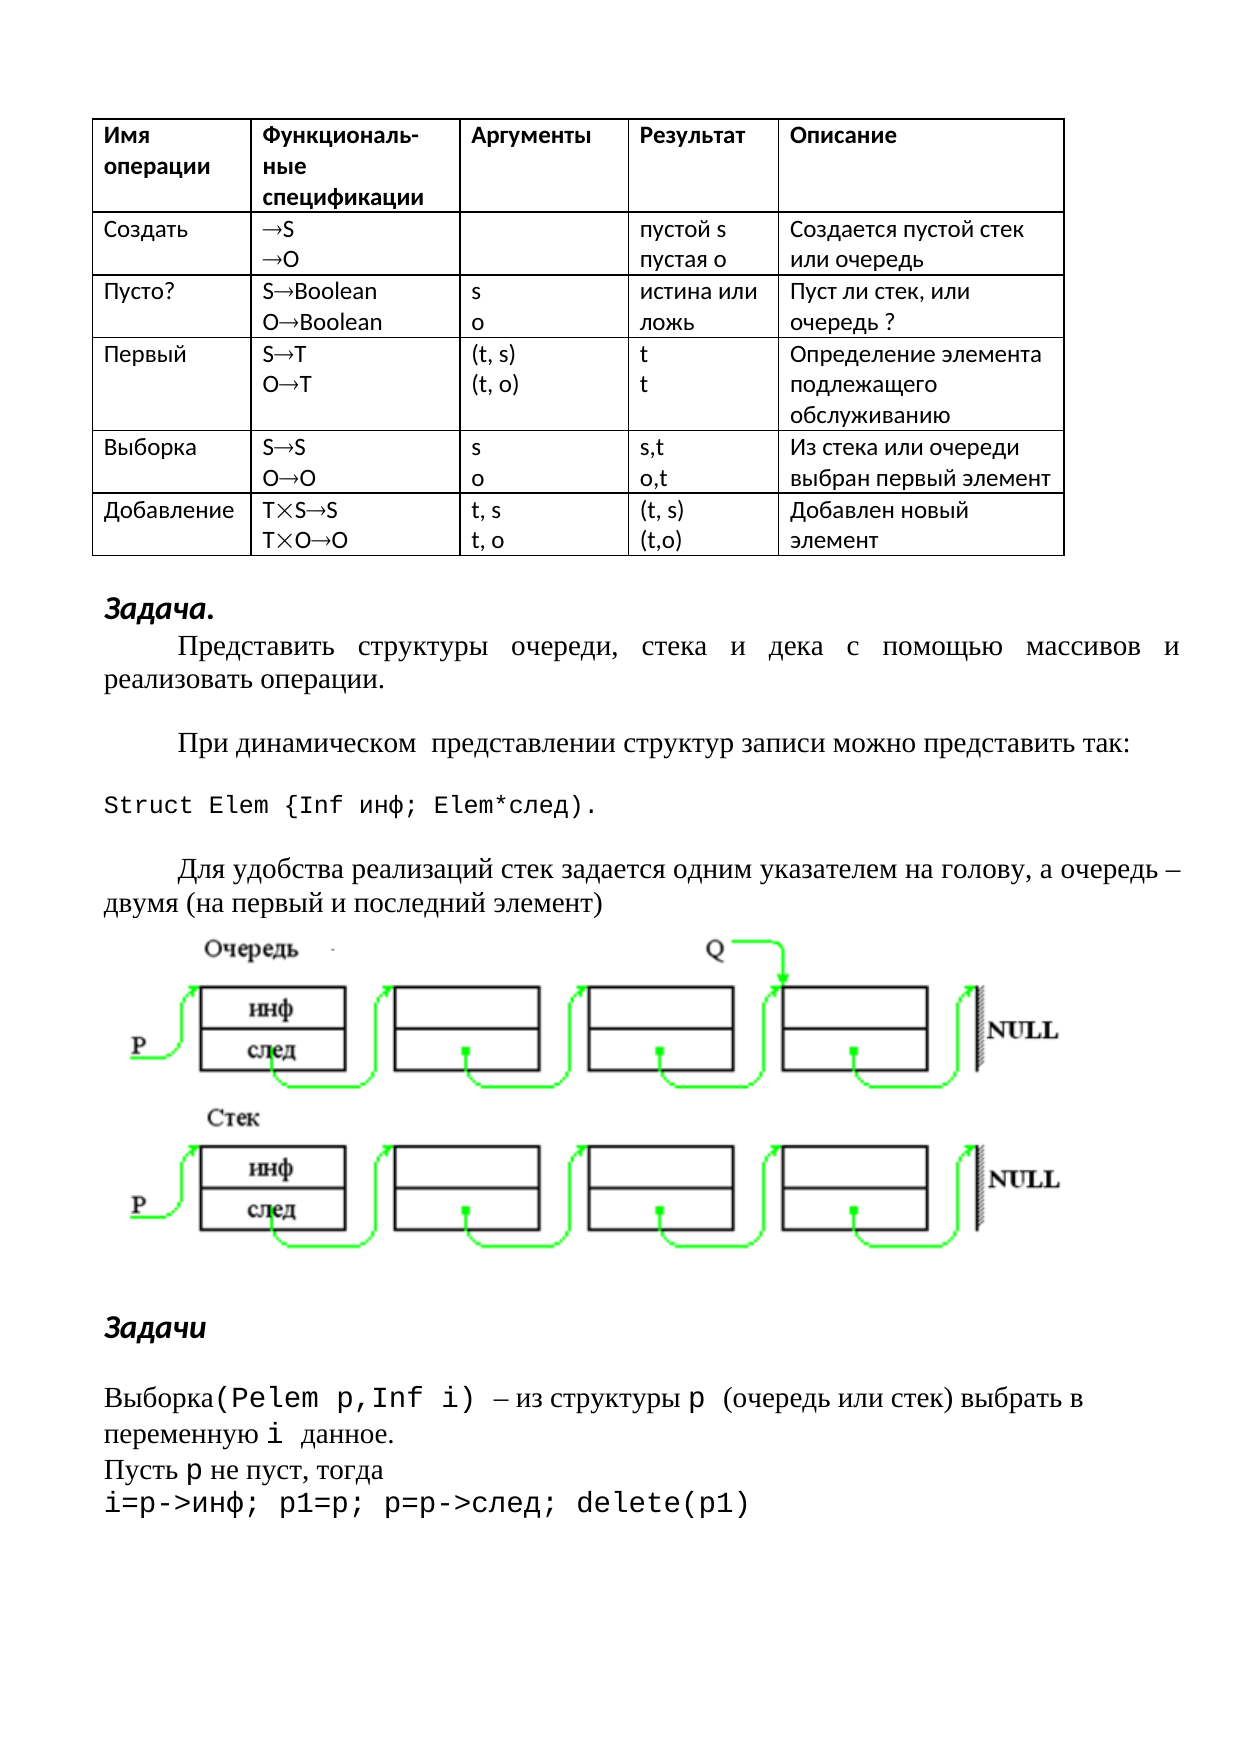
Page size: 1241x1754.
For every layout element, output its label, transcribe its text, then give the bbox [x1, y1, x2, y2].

table_header Описание [779, 120, 1063, 211]
table_cell SBoolean OBoolean [252, 276, 459, 336]
table_cell Из стека или очереди выбран первый элемент [779, 431, 1063, 492]
table_header Результат [629, 120, 778, 211]
table_cell Определение элемента подлежащего обслуживанию [779, 338, 1063, 429]
table_cell пустой s пустая o [629, 213, 778, 274]
table_cell (t, s) (t,o) [629, 494, 778, 555]
text Для удобства реализаций стек задается одним указателем на голову, а очередь – двумя (на первый и последний элемент) [103, 851, 1181, 918]
text Представить структуры очереди, стека и дека с помощью массивов и реализовать операции. [103, 628, 1181, 695]
table_cell Добавление [93, 494, 250, 555]
text Struct Elem {Inf инф; Elem*след). [103, 792, 1181, 821]
table_cell s,t o,t [629, 431, 778, 492]
text Выборка(Pelem p,Inf i) – из структуры p (очередь или стек) выбрать в переменную i данное. [103, 1380, 1181, 1452]
table_cell TSS TOO [252, 494, 459, 555]
picture [103, 918, 1078, 1266]
text Задача. [103, 587, 1181, 628]
text Пусть p не пуст, тогда [103, 1452, 1181, 1488]
table_cell (t, s) (t, o) [461, 338, 628, 429]
table_cell t, s t, o [461, 494, 628, 555]
table_cell Пуст ли стек, или очередь ? [779, 276, 1063, 336]
table_cell ST OT [252, 338, 459, 429]
text i=p->инф; p1=p; p=p->след; delete(p1) [103, 1488, 1181, 1521]
table_cell Создается пустой стек или очередь [779, 213, 1063, 274]
table_cell t t [629, 338, 778, 429]
table_cell Создать [93, 213, 250, 274]
table_cell S O [252, 213, 459, 274]
text Задачи [103, 1306, 1181, 1347]
table_cell Первый [93, 338, 250, 429]
table_cell s o [461, 431, 628, 492]
table_cell истина или ложь [629, 276, 778, 336]
table_header Имя операции [93, 120, 250, 211]
text При динамическом представлении структур записи можно представить так: [103, 725, 1181, 759]
table_cell Выборка [93, 431, 250, 492]
table_cell Пусто? [93, 276, 250, 336]
table_cell SS OO [252, 431, 459, 492]
table_cell s o [461, 276, 628, 336]
table_header Функциональ-ные спецификации [252, 120, 459, 211]
table_cell [461, 213, 628, 274]
table_cell Добавлен новый элемент [779, 494, 1063, 555]
table_header Аргументы [461, 120, 628, 211]
